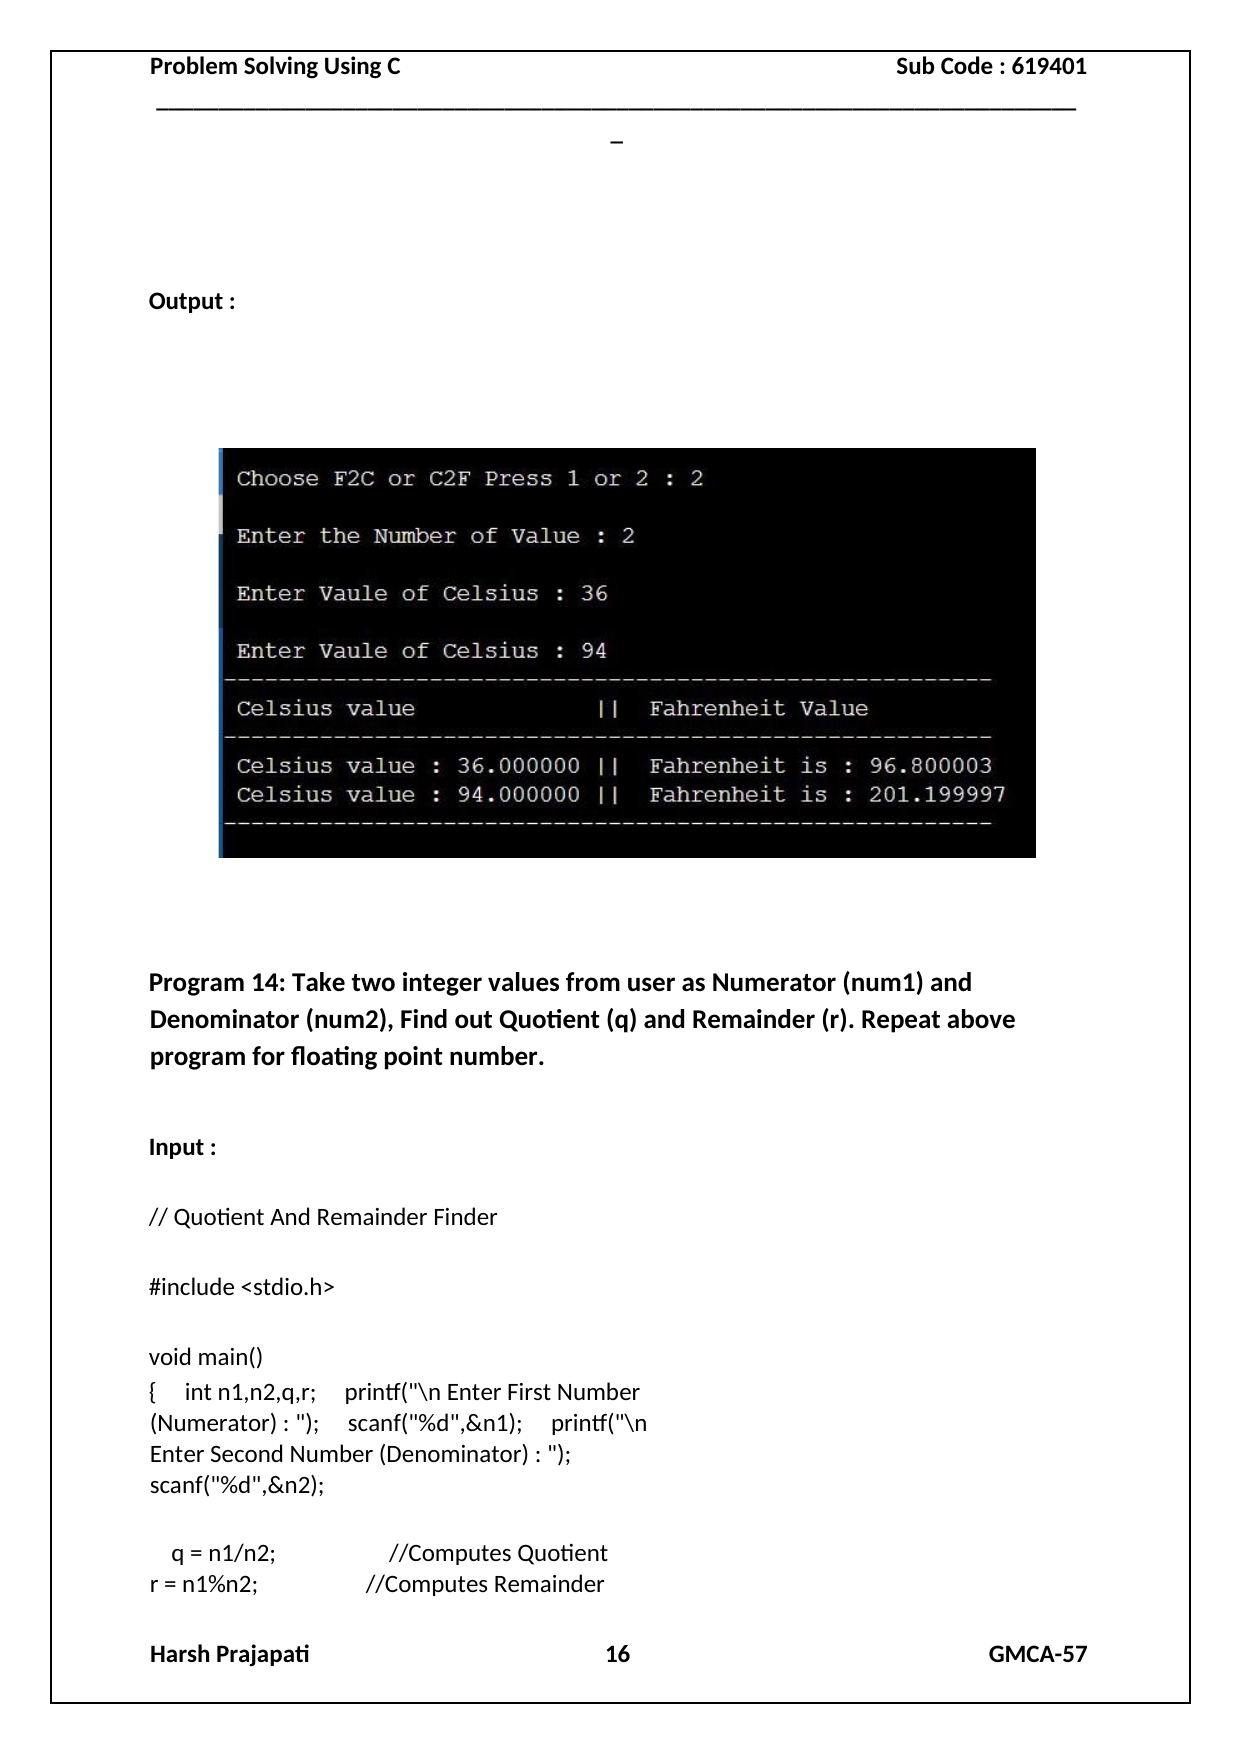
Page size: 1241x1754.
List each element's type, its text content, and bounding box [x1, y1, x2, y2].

text q = n1/n2; //Computes Quotient r = n1%n2; //Computes Remainder [148, 1537, 628, 1599]
picture [218, 448, 1036, 858]
text // Quotient And Remainder Finder [148, 1201, 697, 1232]
text { int n1,n2,q,r; printf("\n Enter First Number (Numerator) : "); scanf("%d",&n1); printf("\n Enter Second Number (Denominator) : "); scanf("%d",&n2); [148, 1376, 697, 1500]
text void main() [148, 1341, 697, 1371]
text Program 14: Take two integer values from user as Numerator (num1) and Denominator (num2), Find out Quotient (q) and Remainder (r). Repeat above program for floating point number. [148, 965, 1090, 1072]
text Output : [148, 285, 1148, 315]
text #include <stdio.h> [148, 1271, 697, 1301]
text Input : [148, 1131, 1148, 1162]
